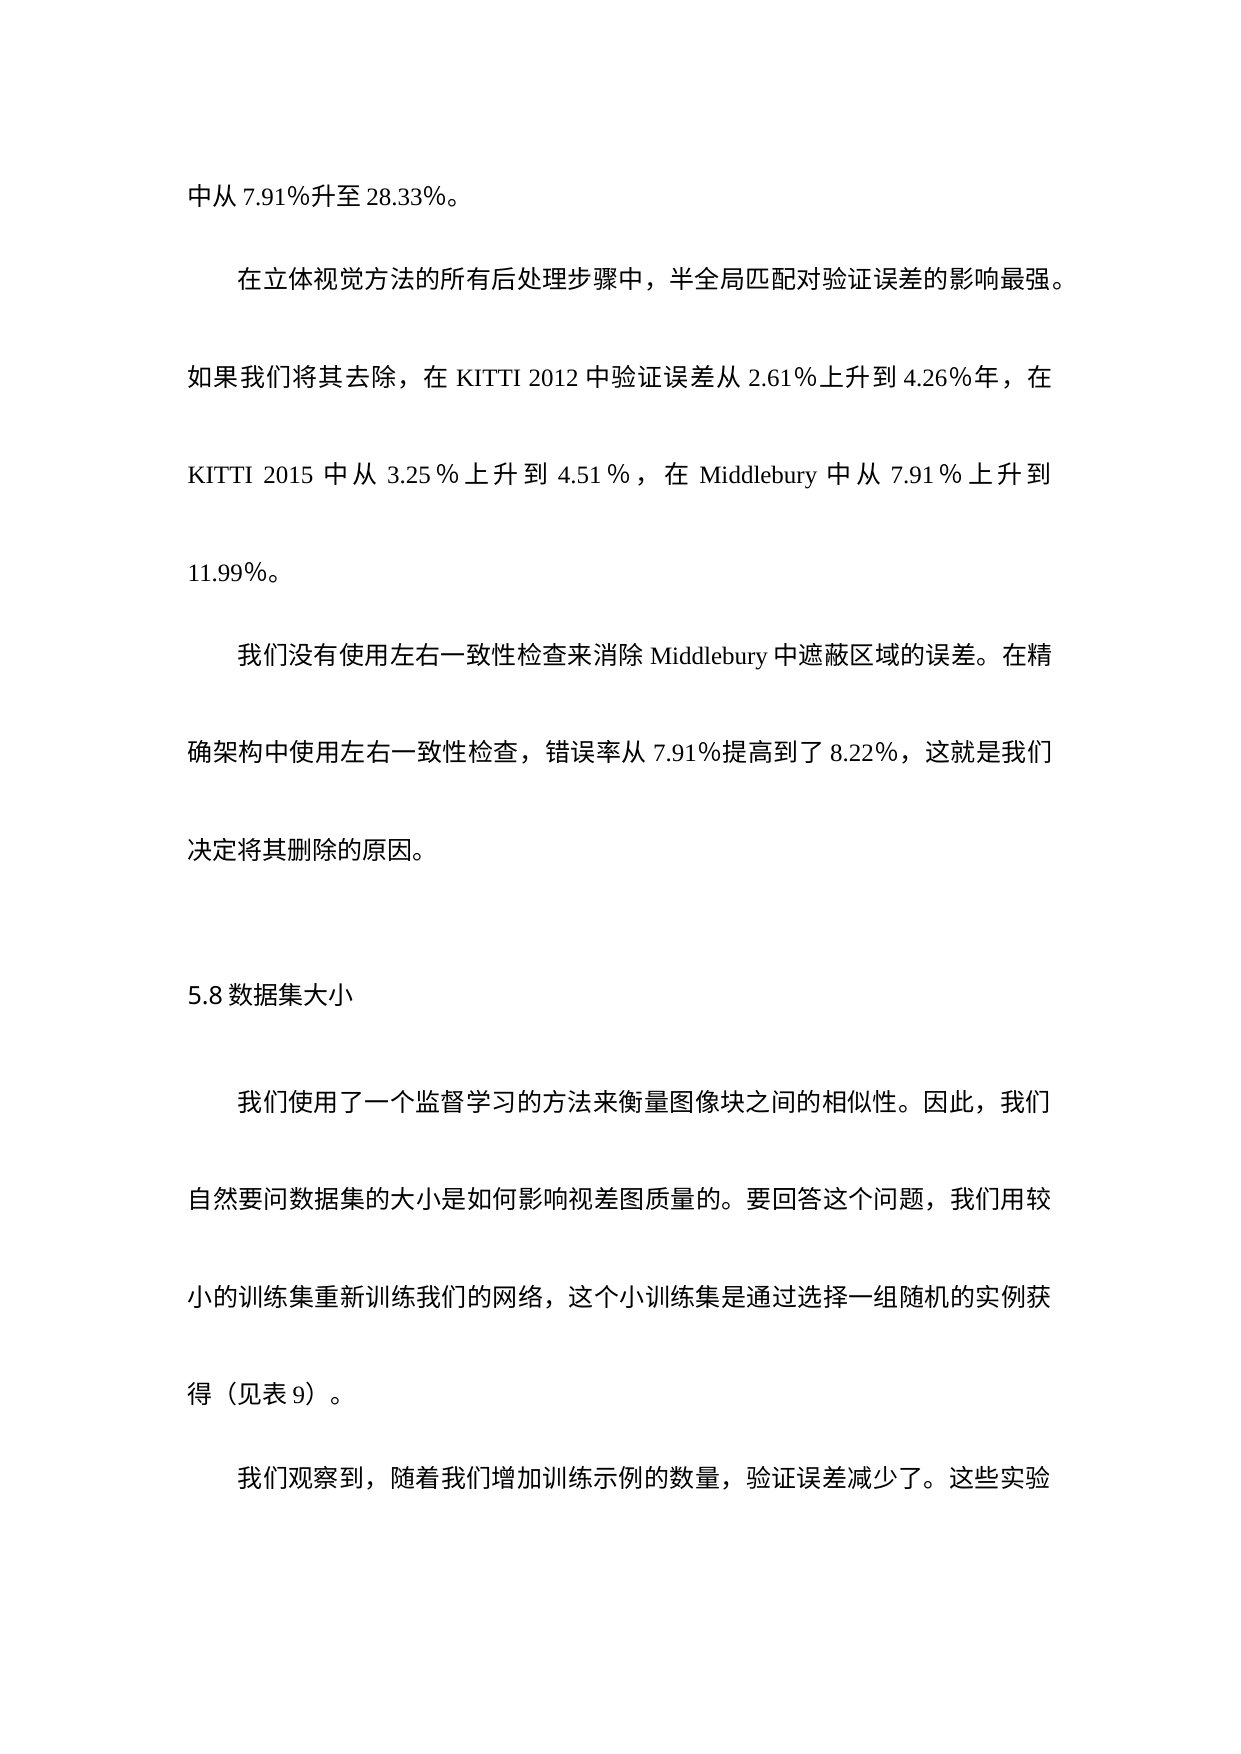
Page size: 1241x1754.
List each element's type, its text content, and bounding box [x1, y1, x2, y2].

text 5.8数据集大小 [187, 961, 1053, 1026]
text 我们使用了一个监督学习的方法来衡量图像块之间的相似性。因此，我们自然要问数据集的大小是如何影响视差图质量的。要回答这个问题，我们用较小的训练集重新训练我们的网络，这个小训练集是通过选择一组随机的实例获得（见表9）。 [187, 1068, 1053, 1426]
text 我们没有使用左右一致性检查来消除Middlebury中遮蔽区域的误差。在精确架构中使用左右一致性检查，错误率从7.91％提高到了8.22％，这就是我们决定将其删除的原因。 [187, 621, 1053, 881]
text 在立体视觉方法的所有后处理步骤中，半全局匹配对验证误差的影响最强。如果我们将其去除，在KITTI 2012中验证误差从2.61％上升到4.26％年，在KITTI 2015中从3.25％上升到4.51％，在Middlebury中从7.91％上升到11.99％。 [187, 245, 1053, 603]
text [187, 162, 1053, 227]
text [187, 1444, 1053, 1509]
